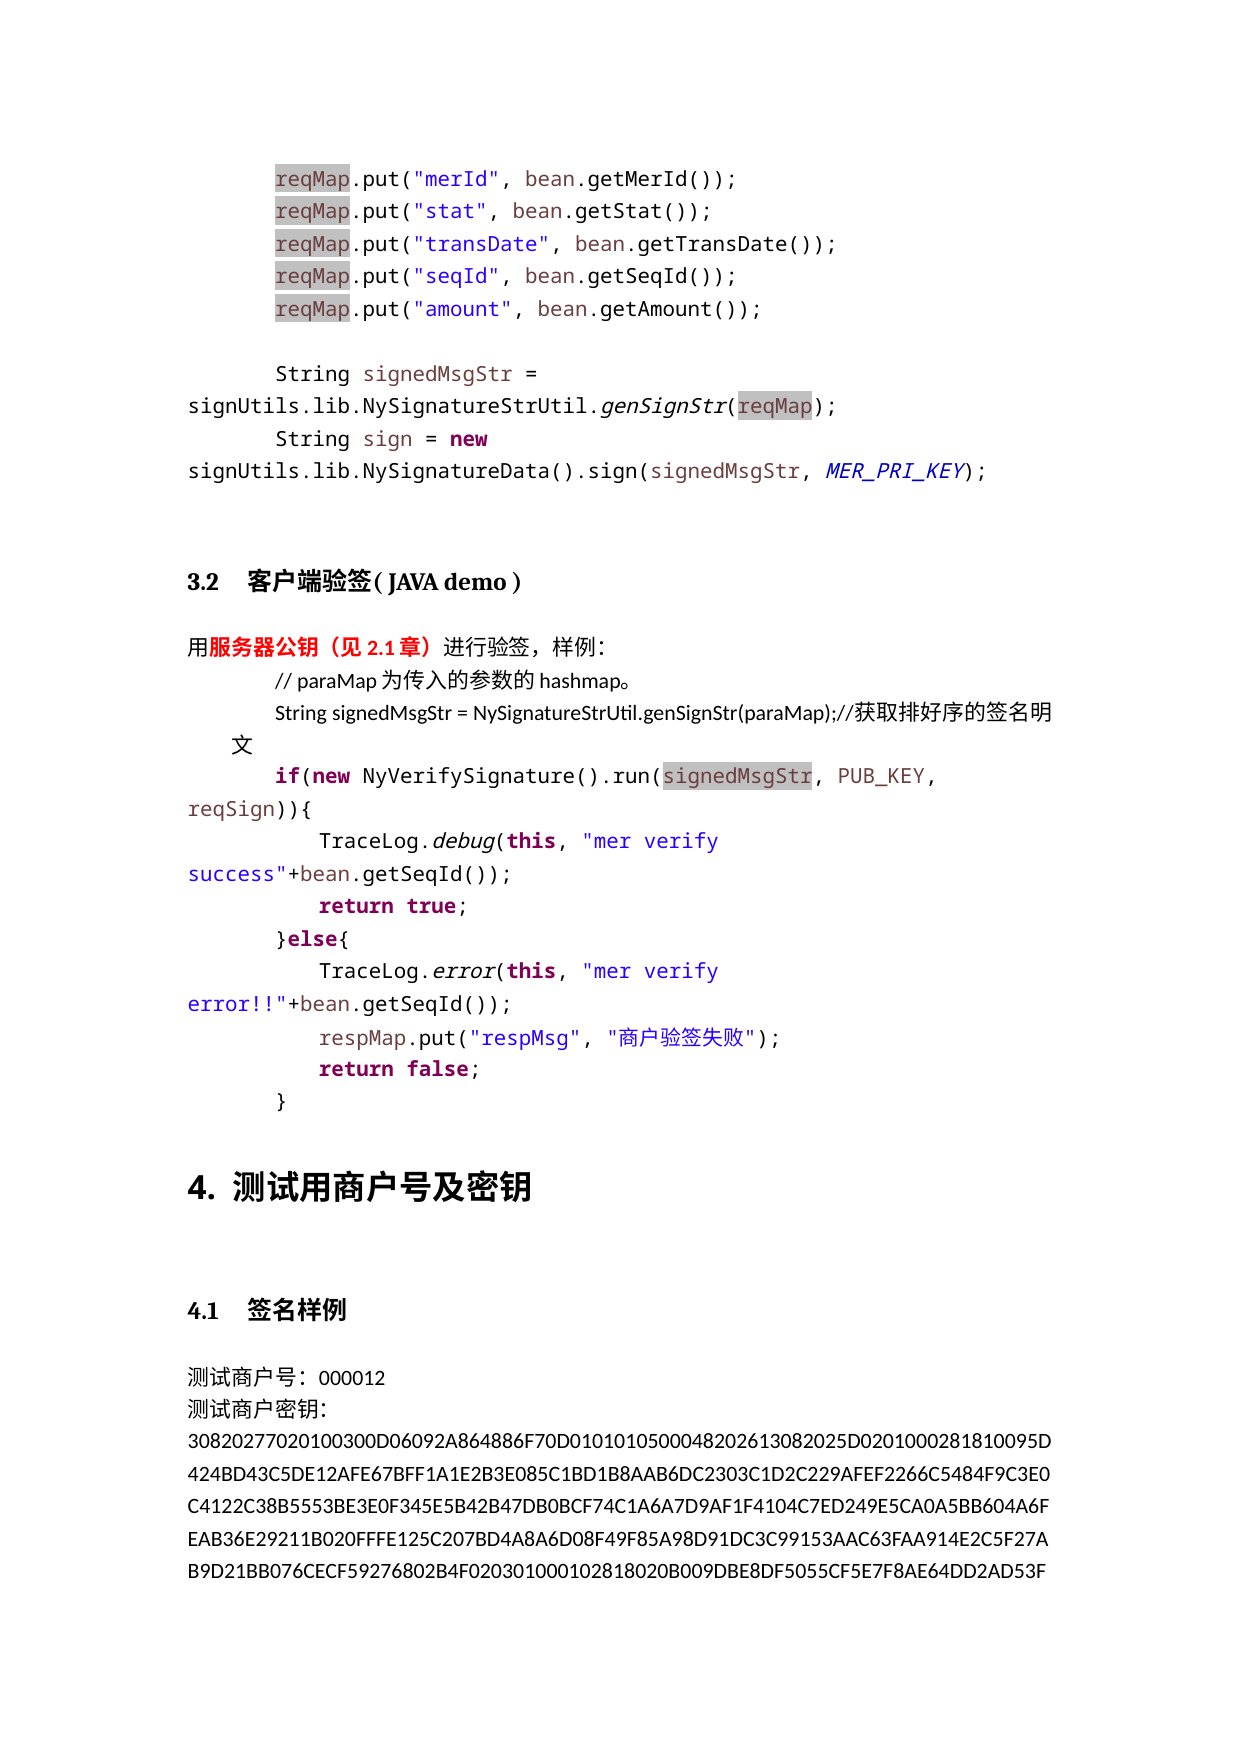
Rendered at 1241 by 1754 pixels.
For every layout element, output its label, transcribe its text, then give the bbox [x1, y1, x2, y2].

text reqMap.put("merId", bean.getMerId()); [187, 162, 1053, 194]
subtitle 签名样例 [187, 1276, 1053, 1341]
text return false; [187, 1052, 1053, 1085]
text String signedMsgStr = signUtils.lib.NySignatureStrUtil.genSignStr(reqMap); [187, 357, 1053, 422]
text reqMap.put("amount", bean.getAmount()); [187, 292, 1053, 324]
text 测试商户号：000012 [187, 1359, 1053, 1392]
text 用服务器公钥（见2.1章）进行验签，样例： [187, 630, 1053, 662]
text reqMap.put("seqId", bean.getSeqId()); [187, 259, 1053, 292]
text String signedMsgStr = NySignatureStrUtil.genSignStr(paraMap);//获取排好序的签名明文 [231, 695, 1053, 760]
text }else{ [187, 922, 1053, 955]
text } [187, 1085, 1053, 1117]
text if(new NyVerifySignature().run(signedMsgStr, PUB_KEY, reqSign)){ [187, 760, 1053, 825]
subtitle 客户端验签( JAVA demo ) [187, 547, 1053, 612]
text return true; [187, 890, 1053, 922]
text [187, 1424, 1053, 1587]
text reqMap.put("stat", bean.getStat()); [187, 194, 1053, 227]
text reqMap.put("transDate", bean.getTransDate()); [187, 227, 1053, 259]
text TraceLog.debug(this, "mer verify success"+bean.getSeqId()); [187, 825, 1053, 890]
text 测试商户密钥： [187, 1392, 1053, 1424]
text respMap.put("respMsg", "商户验签失败"); [187, 1020, 1053, 1052]
text // paraMap为传入的参数的hashmap。 [231, 662, 1053, 695]
subtitle 测试用商户号及密钥 [187, 1153, 1053, 1218]
text TraceLog.error(this, "mer verify error!!"+bean.getSeqId()); [187, 955, 1053, 1020]
text String sign = new signUtils.lib.NySignatureData().sign(signedMsgStr, MER_PRI_KEY); [187, 422, 1053, 487]
